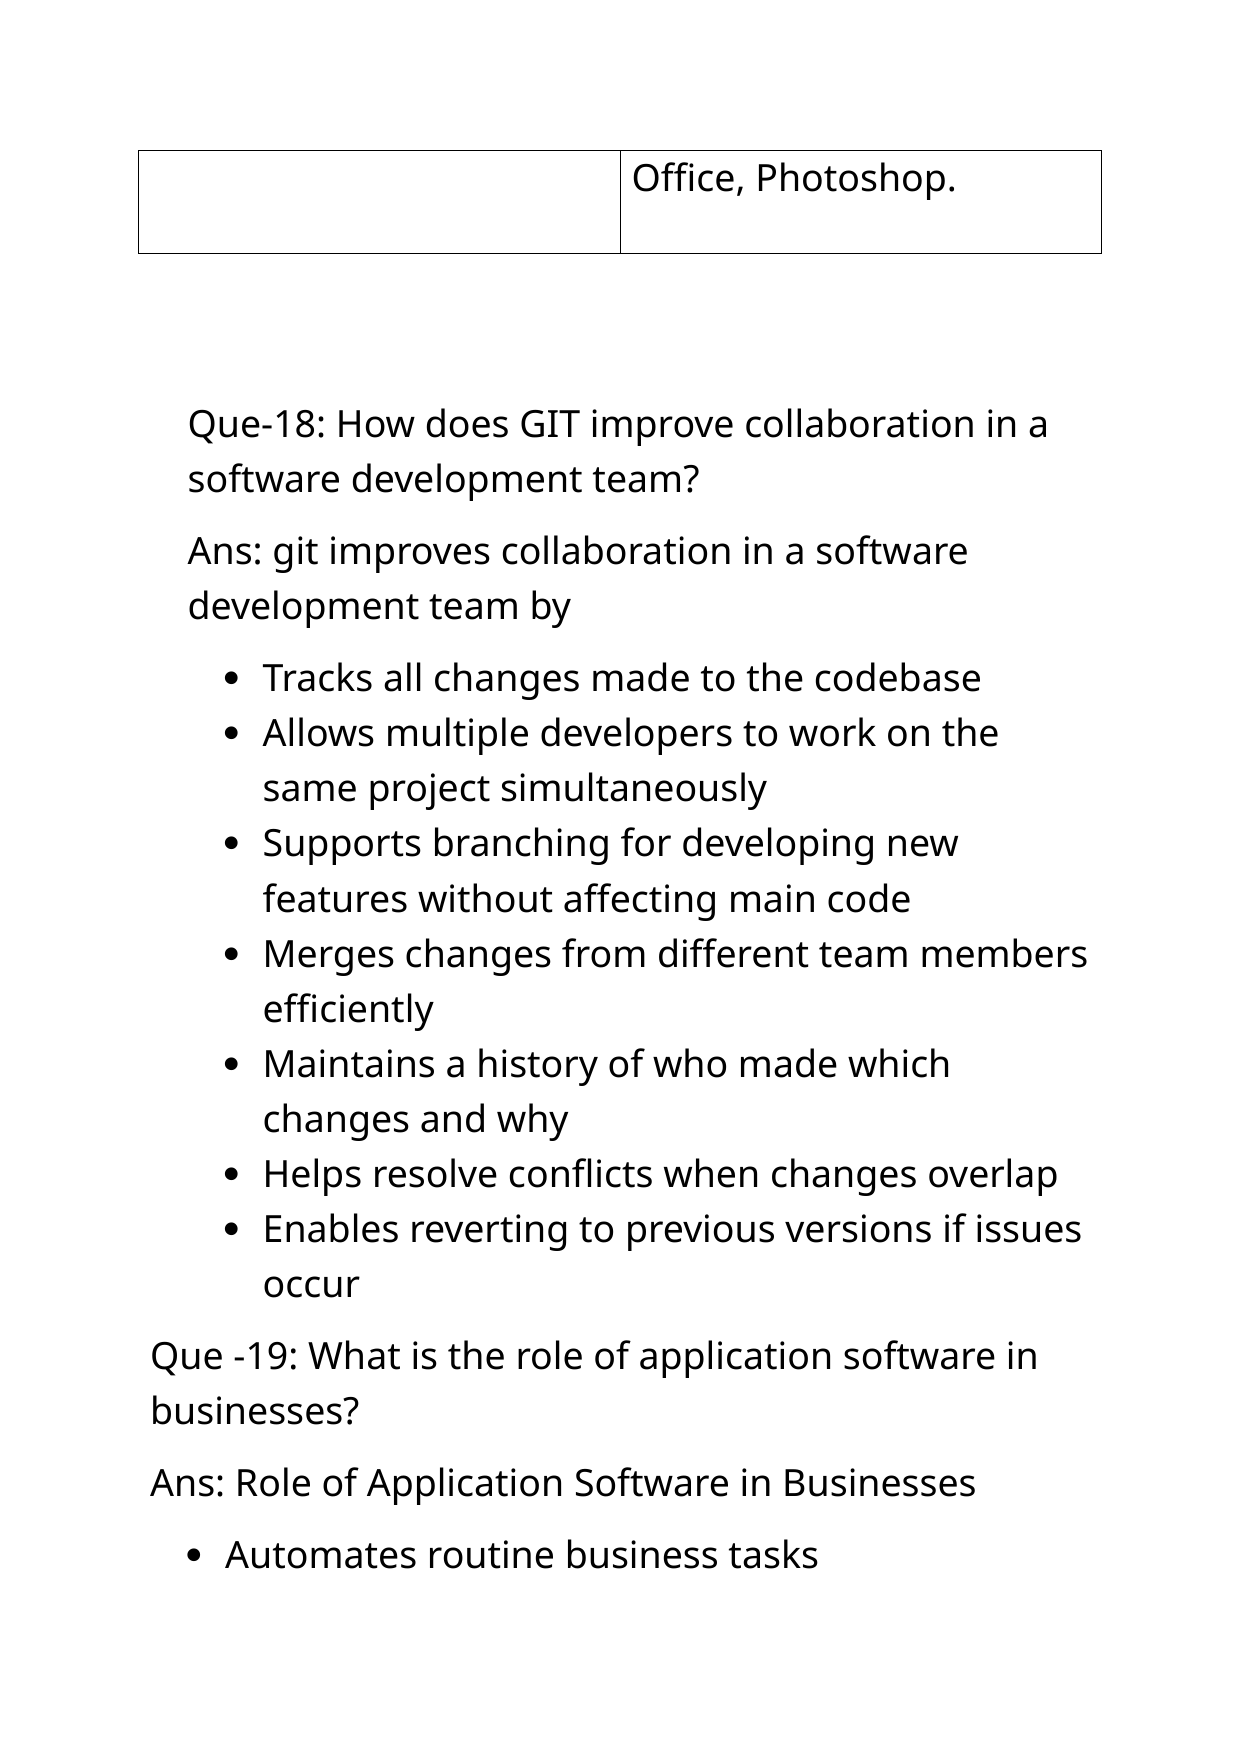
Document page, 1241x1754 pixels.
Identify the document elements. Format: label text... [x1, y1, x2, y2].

list Allows multiple developers to work on the same project simultaneously [225, 707, 1090, 813]
text Ans: git improves collaboration in a software development team by [187, 524, 1090, 631]
list Automates routine business tasks [187, 1528, 1090, 1579]
text Que-18: How does GIT improve collaboration in a software development team? [187, 398, 1090, 504]
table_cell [139, 151, 620, 253]
list Tracks all changes made to the codebase [225, 651, 1090, 702]
list Supports branching for developing new features without affecting main code [225, 817, 1090, 923]
list Enables reverting to previous versions if issues occur [225, 1202, 1090, 1309]
list Merges changes from different team members efficiently [225, 927, 1090, 1033]
text Que -19: What is the role of application software in businesses? [150, 1329, 1090, 1436]
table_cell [621, 151, 1101, 253]
list Maintains a history of who made which changes and why [225, 1037, 1090, 1143]
list Helps resolve conflicts when changes overlap [225, 1147, 1090, 1198]
text Ans: Role of Application Software in Businesses [150, 1456, 1090, 1507]
